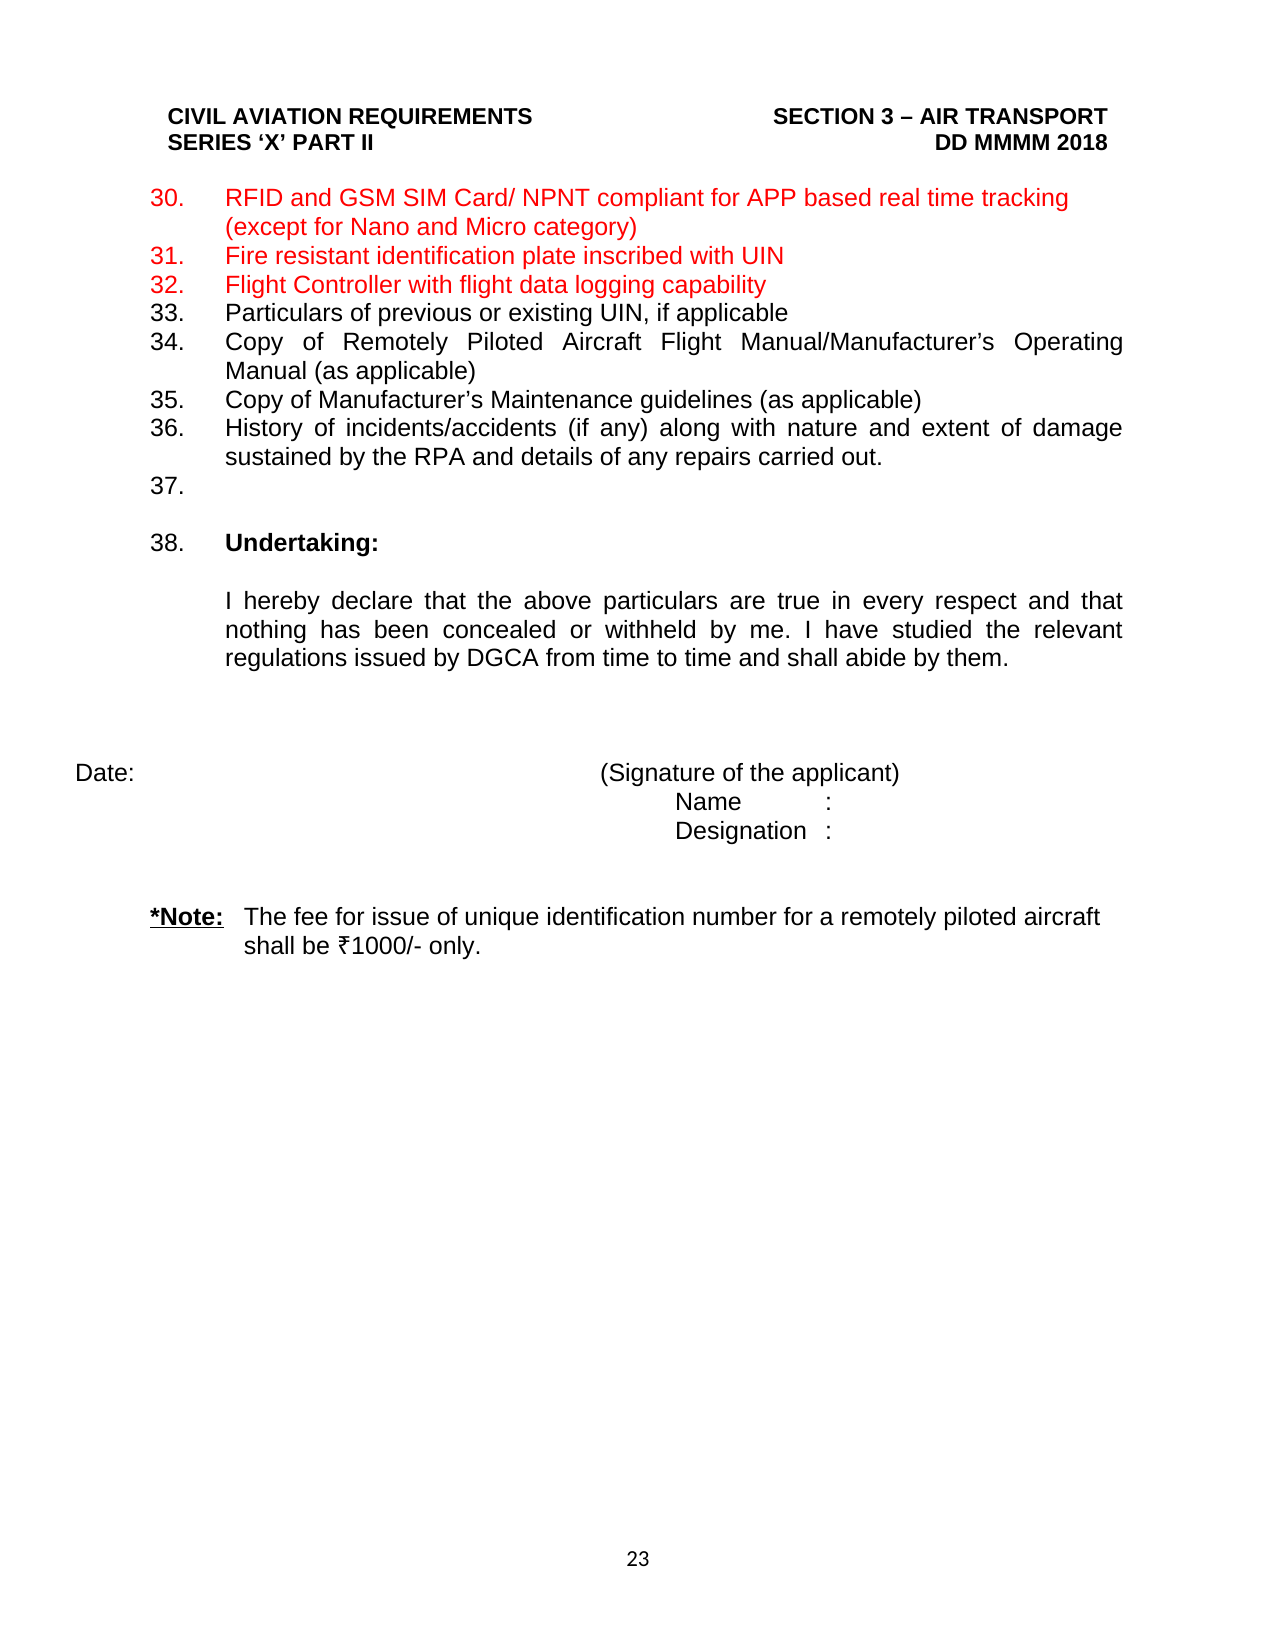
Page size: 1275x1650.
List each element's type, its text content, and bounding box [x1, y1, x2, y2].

list History of incidents/accidents (if any) along with nature and extent of damage sustained by the RPA and details of any repairs carried out. [150, 413, 1125, 471]
text I hereby declare that the above particulars are true in every respect and that nothing has been concealed or withheld by me. I have studied the relevant regulations issued by DGCA from time to time and shall abide by them. [225, 586, 1125, 672]
text Name : [600, 787, 1125, 816]
list RFID and GSM SIM Card/ NPNT compliant for APP based real time tracking (except for Nano and Micro category) [150, 183, 1125, 241]
list Undertaking: [150, 528, 1125, 557]
list Flight Controller with flight data logging capability [150, 270, 1125, 298]
text *Note: The fee for issue of unique identification number for a remotely piloted aircraft shall be ₹1000/- only. [150, 902, 1125, 960]
text Date: (Signature of the applicant) [75, 758, 1125, 787]
list Copy of Manufacturer’s Maintenance guidelines (as applicable) [150, 385, 1125, 413]
list Fire resistant identification plate inscribed with UIN [150, 241, 1125, 270]
text Designation : [600, 816, 1125, 873]
list Copy of Remotely Piloted Aircraft Flight Manual/Manufacturer’s Operating Manual (as applicable) [150, 327, 1125, 385]
list Particulars of previous or existing UIN, if applicable [150, 298, 1125, 327]
